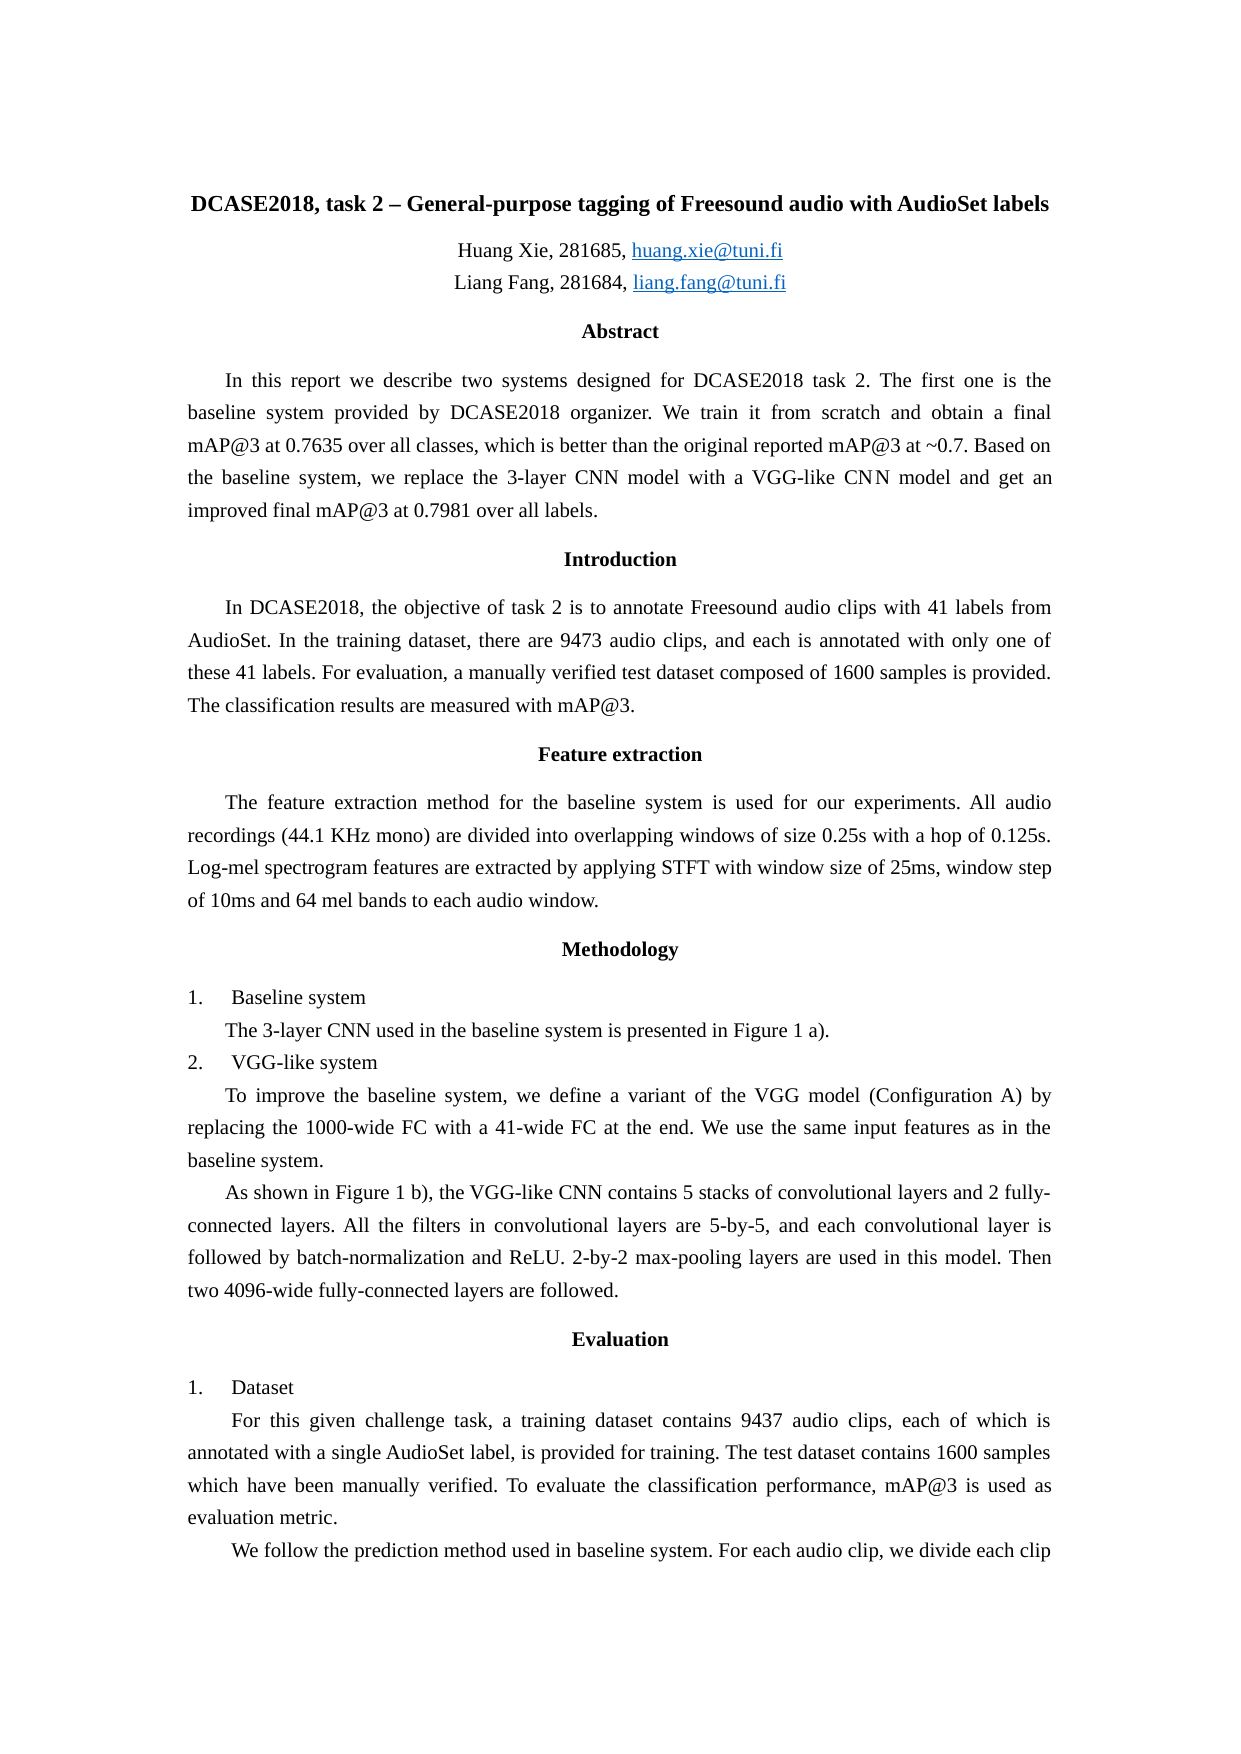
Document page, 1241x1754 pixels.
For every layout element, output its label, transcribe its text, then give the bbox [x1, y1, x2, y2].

text In DCASE2018, the objective of task 2 is to annotate Freesound audio clips with 41 labels from AudioSet. In the training dataset, there are 9473 audio clips, and each is annotated with only one of these 41 labels. For evaluation, a manually verified test dataset composed of 1600 samples is provided. The classification results are measured with mAP@3. [187, 591, 1053, 721]
text The feature extraction method for the baseline system is used for our experiments. All audio recordings (44.1 KHz mono) are divided into overlapping windows of size 0.25s with a hop of 0.125s. Log-mel spectrogram features are extracted by applying STFT with window size of 25ms, window step of 10ms and 64 mel bands to each audio window. [187, 786, 1053, 916]
text To improve the baseline system, we define a variant of the VGG model (Configuration A) by replacing the 1000-wide FC with a 41-wide FC at the end. We use the same input features as in the baseline system. [187, 1078, 1053, 1176]
text Evaluation [187, 1322, 1053, 1355]
list Baseline system [187, 981, 1053, 1013]
text Methodology [187, 932, 1053, 965]
text Liang Fang, 281684, liang.fang@tuni.fi [187, 266, 1053, 298]
text The 3-layer CNN used in the baseline system is presented in Figure 1 a). [187, 1013, 1053, 1046]
text Huang Xie, 281685, huang.xie@tuni.fi [187, 233, 1053, 266]
subtitle DCASE2018, task 2 – General-purpose tagging of Freesound audio with AudioSet labels [187, 187, 1053, 219]
text For this given challenge task, a training dataset contains 9437 audio clips, each of which is annotated with a single AudioSet label, is provided for training. The test dataset contains 1600 samples which have been manually verified. To evaluate the classification performance, mAP@3 is used as evaluation metric. [187, 1403, 1053, 1533]
text Feature extraction [187, 737, 1053, 770]
text Abstract [187, 315, 1053, 347]
text In this report we describe two systems designed for DCASE2018 task 2. The first one is the baseline system provided by DCASE2018 organizer. We train it from scratch and obtain a final mAP@3 at 0.7635 over all classes, which is better than the original reported mAP@3 at ~0.7. Based on the baseline system, we replace the 3-layer CNN model with a VGG-like CNN model and get an improved final mAP@3 at 0.7981 over all labels. [187, 363, 1053, 526]
list Dataset [187, 1371, 1053, 1403]
text As shown in Figure 1 b), the VGG-like CNN contains 5 stacks of convolutional layers and 2 fully-connected layers. All the filters in convolutional layers are 5-by-5, and each convolutional layer is followed by batch-normalization and ReLU. 2-by-2 max-pooling layers are used in this model. Then two 4096-wide fully-connected layers are followed. [187, 1176, 1053, 1306]
text Introduction [187, 542, 1053, 575]
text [187, 1533, 1053, 1566]
list VGG-like system [187, 1046, 1053, 1078]
